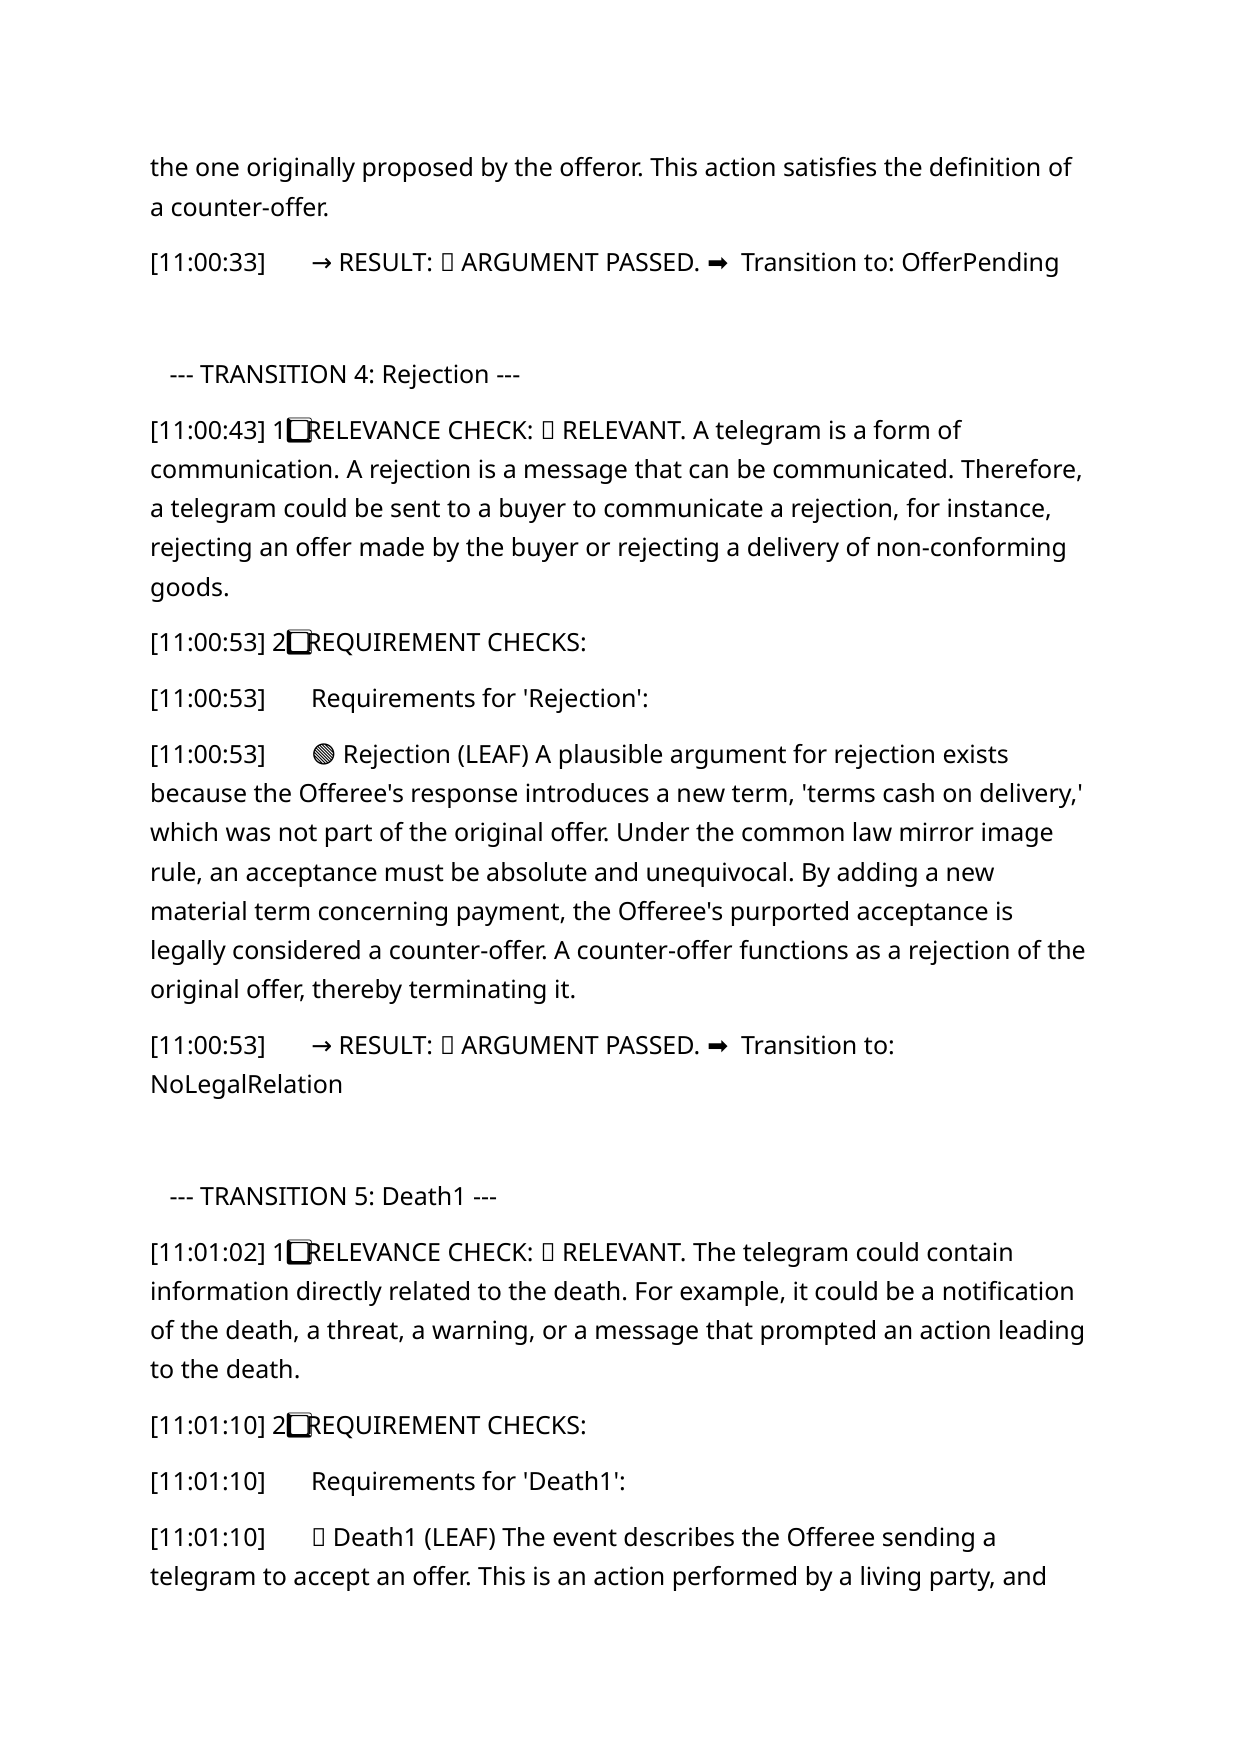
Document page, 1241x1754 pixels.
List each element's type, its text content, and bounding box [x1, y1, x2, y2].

text [11:00:53] 2️⃣ REQUIREMENT CHECKS: [150, 625, 1090, 659]
text [11:00:53] → RESULT: ✅ ARGUMENT PASSED. ➡️ Transition to: NoLegalRelation [150, 1027, 1090, 1101]
text [11:00:53] Requirements for 'Rejection': [150, 681, 1090, 715]
text [11:01:10] 2️⃣ REQUIREMENT CHECKS: [150, 1407, 1090, 1442]
text --- TRANSITION 4: Rejection --- [150, 357, 1090, 391]
text [11:00:43] 1️⃣ RELEVANCE CHECK: ✅ RELEVANT. A telegram is a form of communication. A rejection is a message that can be communicated. Therefore, a telegram could be sent to a buyer to communicate a rejection, for instance, rejecting an offer made by the buyer or rejecting a delivery of non-conforming goods. [150, 412, 1090, 603]
text [11:00:33] → RESULT: ✅ ARGUMENT PASSED. ➡️ Transition to: OfferPending [150, 245, 1090, 279]
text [150, 150, 1090, 223]
text [11:00:53] 🟢 Rejection (LEAF) A plausible argument for rejection exists because the Offeree's response introduces a new term, 'terms cash on delivery,' which was not part of the original offer. Under the common law mirror image rule, an acceptance must be absolute and unequivocal. By adding a new material term concerning payment, the Offeree's purported acceptance is legally considered a counter-offer. A counter-offer functions as a rejection of the original offer, thereby terminating it. [150, 737, 1090, 1006]
text --- TRANSITION 5: Death1 --- [150, 1178, 1090, 1212]
text [11:01:10] Requirements for 'Death1': [150, 1463, 1090, 1497]
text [150, 1519, 1090, 1592]
text [11:01:02] 1️⃣ RELEVANCE CHECK: ✅ RELEVANT. The telegram could contain information directly related to the death. For example, it could be a notification of the death, a threat, a warning, or a message that prompted an action leading to the death. [150, 1234, 1090, 1386]
